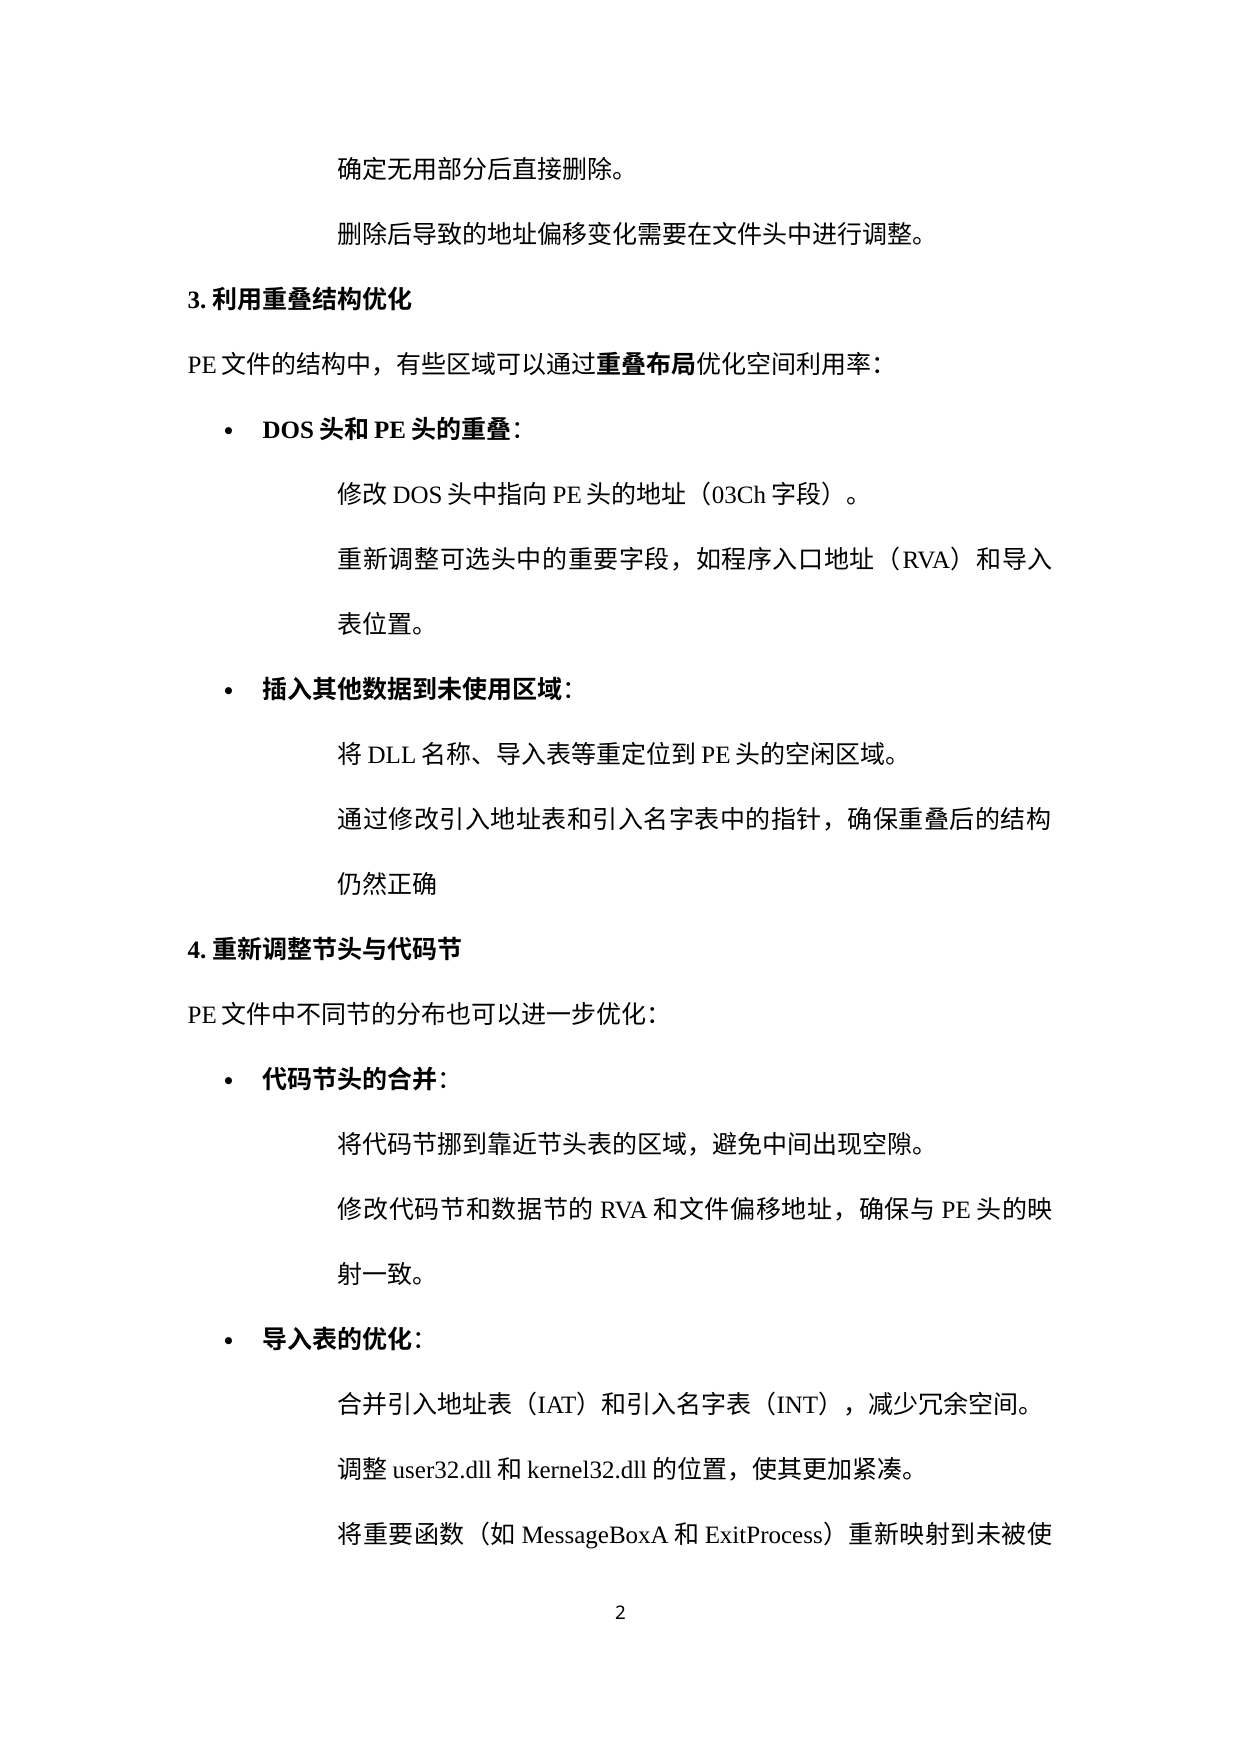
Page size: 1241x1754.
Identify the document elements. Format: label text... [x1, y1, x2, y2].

text 将DLL名称、导入表等重定位到PE头的空闲区域。 [337, 720, 1053, 785]
list 代码节头的合并： [225, 1045, 1053, 1110]
text 修改DOS头中指向PE头的地址（03Ch字段）。 [337, 460, 1053, 525]
text 4. 重新调整节头与代码节 [187, 915, 1053, 980]
list 插入其他数据到未使用区域： [225, 655, 1053, 720]
text 确定无用部分后直接删除。 [337, 135, 1053, 200]
text 3. 利用重叠结构优化 [187, 265, 1053, 330]
text PE文件的结构中，有些区域可以通过重叠布局优化空间利用率： [187, 330, 1053, 395]
text 合并引入地址表（IAT）和引入名字表（INT），减少冗余空间。 [337, 1370, 1053, 1435]
text 重新调整可选头中的重要字段，如程序入口地址（RVA）和导入表位置。 [337, 525, 1053, 655]
text 将代码节挪到靠近节头表的区域，避免中间出现空隙。 [337, 1110, 1053, 1175]
text 通过修改引入地址表和引入名字表中的指针，确保重叠后的结构仍然正确 [337, 785, 1053, 915]
text PE文件中不同节的分布也可以进一步优化： [187, 980, 1053, 1045]
list 导入表的优化： [225, 1305, 1053, 1370]
list DOS头和PE头的重叠： [225, 395, 1053, 460]
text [337, 1500, 1053, 1565]
text 调整user32.dll和kernel32.dll的位置，使其更加紧凑。 [337, 1435, 1053, 1500]
text 删除后导致的地址偏移变化需要在文件头中进行调整。 [337, 200, 1053, 265]
text 修改代码节和数据节的RVA和文件偏移地址，确保与PE头的映射一致。 [337, 1175, 1053, 1305]
